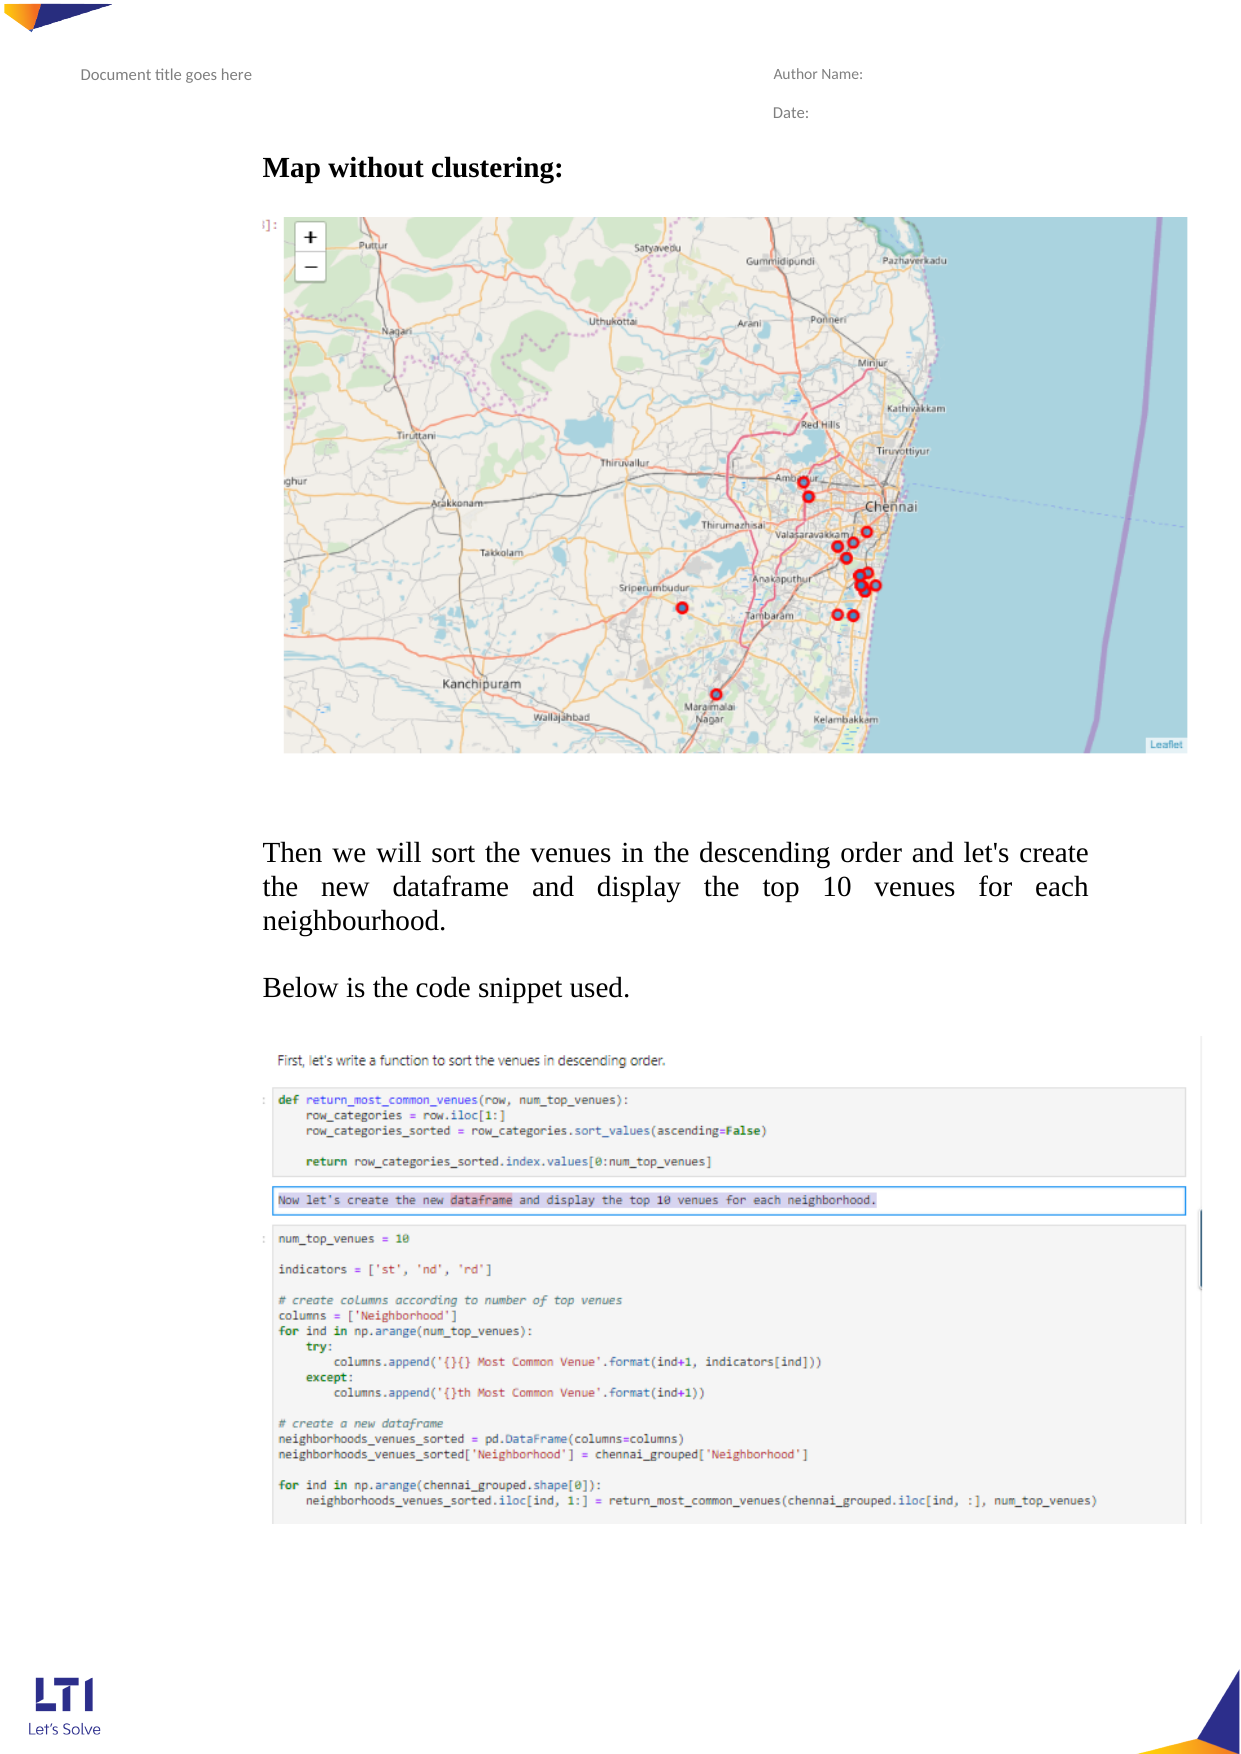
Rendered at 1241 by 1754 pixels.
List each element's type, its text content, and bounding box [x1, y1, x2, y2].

picture [21, 1668, 105, 1740]
picture [262, 217, 1203, 769]
list Then we will sort the venues in the descending order and let's create the new dataframe and display the top 10 venues for each neighbourhood. [262, 836, 1090, 936]
list Below is the code snippet used. [262, 970, 1090, 1003]
picture [1134, 1670, 1241, 1754]
picture [262, 1036, 1203, 1524]
picture [4, 0, 113, 100]
list Map without clustering: [262, 150, 1090, 183]
